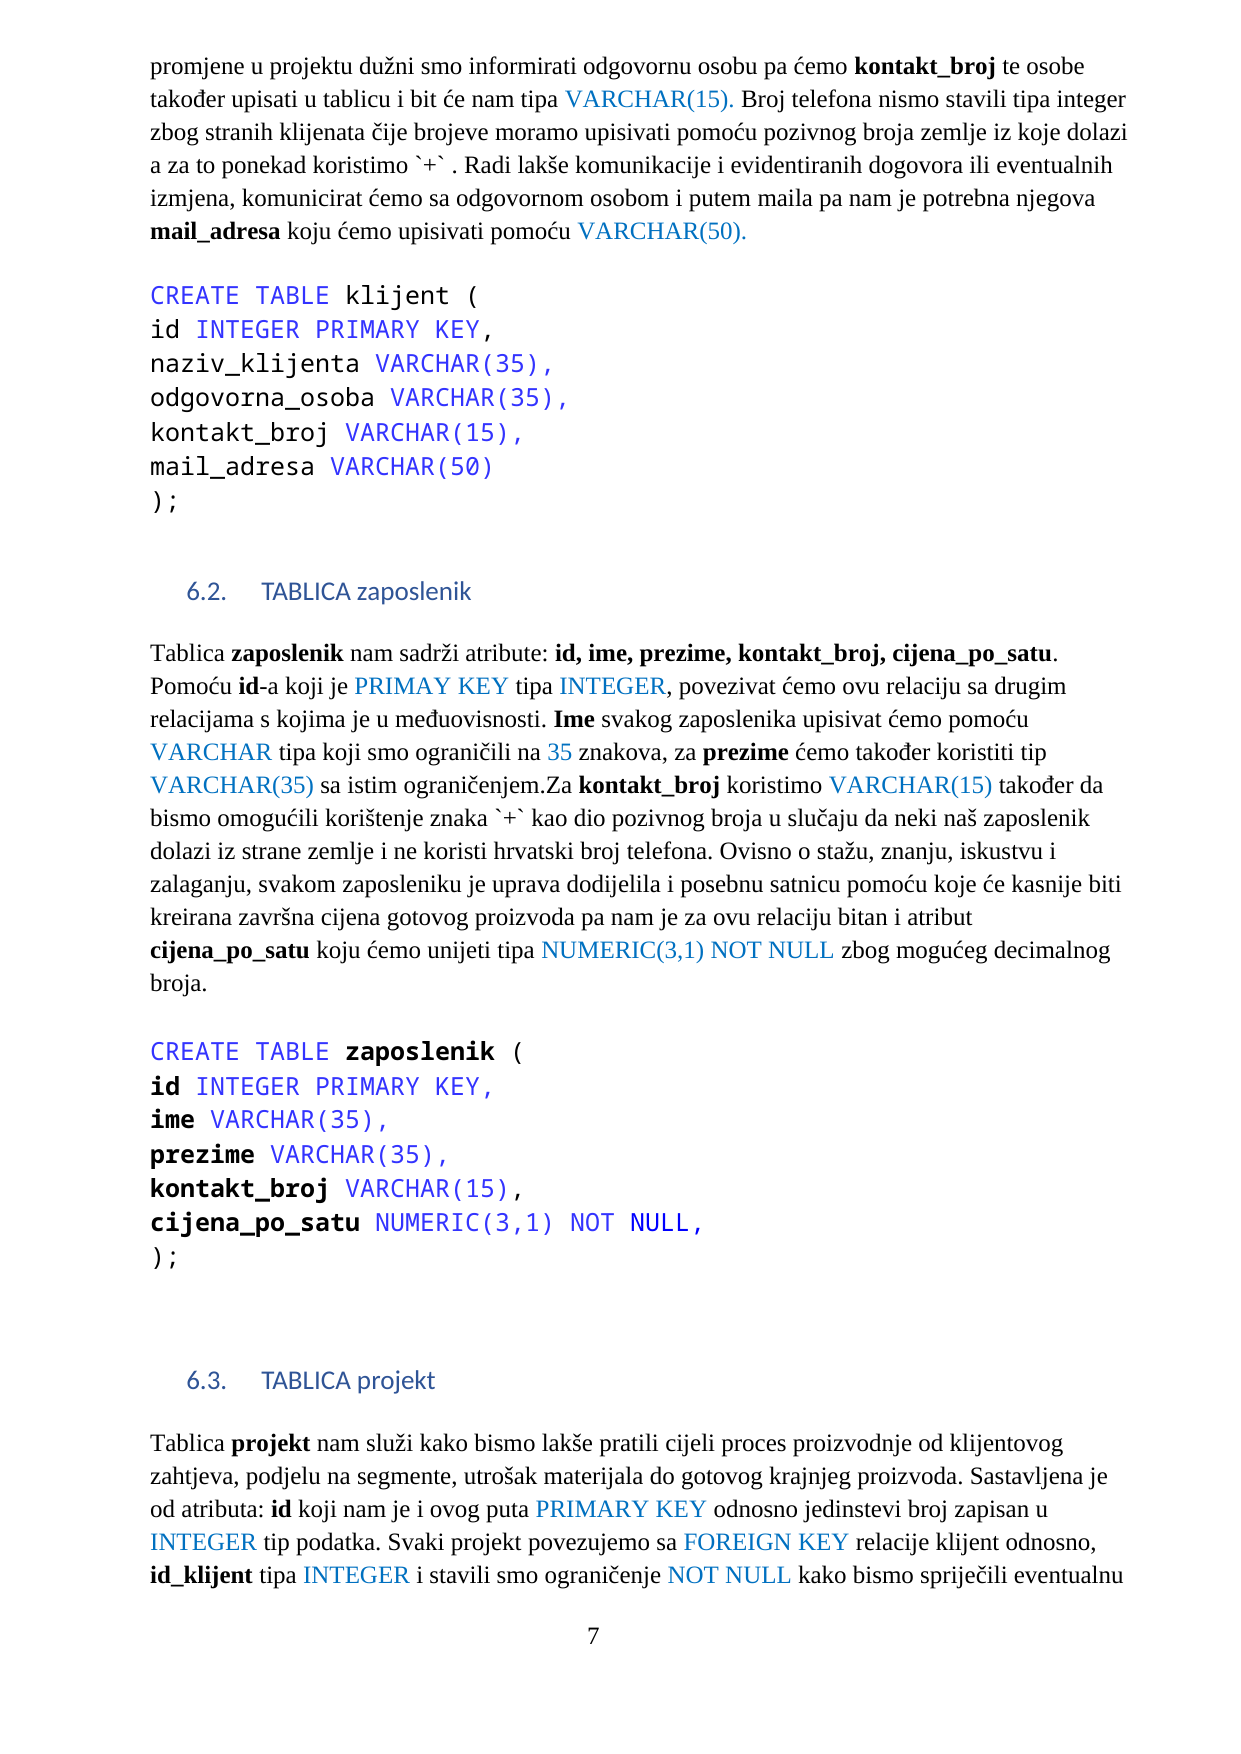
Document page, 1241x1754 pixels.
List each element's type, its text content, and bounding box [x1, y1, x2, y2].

text kontakt_broj VARCHAR(15), [150, 414, 1137, 448]
text ); [150, 1238, 1137, 1272]
text cijena_po_satu NUMERIC(3,1) NOT NULL, [150, 1204, 1137, 1238]
subtitle TABLICA zaposlenik [186, 574, 1137, 607]
text id INTEGER PRIMARY KEY, [150, 312, 1137, 346]
text naziv_klijenta VARCHAR(35), [150, 346, 1137, 380]
text odgovorna_osoba VARCHAR(35), [150, 380, 1137, 414]
text CREATE TABLE klijent ( [150, 278, 1137, 312]
text CREATE TABLE zaposlenik ( [150, 1034, 1137, 1068]
text prezime VARCHAR(35), [150, 1136, 1137, 1170]
text mail_adresa VARCHAR(50) [150, 448, 1137, 482]
text id INTEGER PRIMARY KEY, [150, 1068, 1137, 1102]
text ); [150, 482, 1137, 516]
text Tablica zaposlenik nam sadrži atribute: id, ime, prezime, kontakt_broj, cijena_po_satu. Pomoću id-a koji je PRIMAY KEY tipa INTEGER, povezivat ćemo ovu relaciju sa drugim relacijama s kojima je u međuovisnosti. Ime svakog zaposlenika upisivat ćemo pomoću VARCHAR tipa koji smo ograničili na 35 znakova, za prezime ćemo također koristiti tip VARCHAR(35) sa istim ograničenjem.Za kontakt_broj koristimo VARCHAR(15) također da bismo omogućili korištenje znaka `+` kao dio pozivnog broja u slučaju da neki naš zaposlenik dolazi iz strane zemlje i ne koristi hrvatski broj telefona. Ovisno o stažu, znanju, iskustvu i zalaganju, svakom zaposleniku je uprava dodijelila i posebnu satnicu pomoću koje će kasnije biti kreirana završna cijena gotovog proizvoda pa nam je za ovu relaciju bitan i atribut cijena_po_satu koju ćemo unijeti tipa NUMERIC(3,1) NOT NULL zbog mogućeg decimalnog broja. [150, 638, 1137, 997]
subtitle TABLICA projekt [186, 1363, 1137, 1396]
text ime VARCHAR(35), [150, 1102, 1137, 1136]
text kontakt_broj VARCHAR(15), [150, 1170, 1137, 1204]
